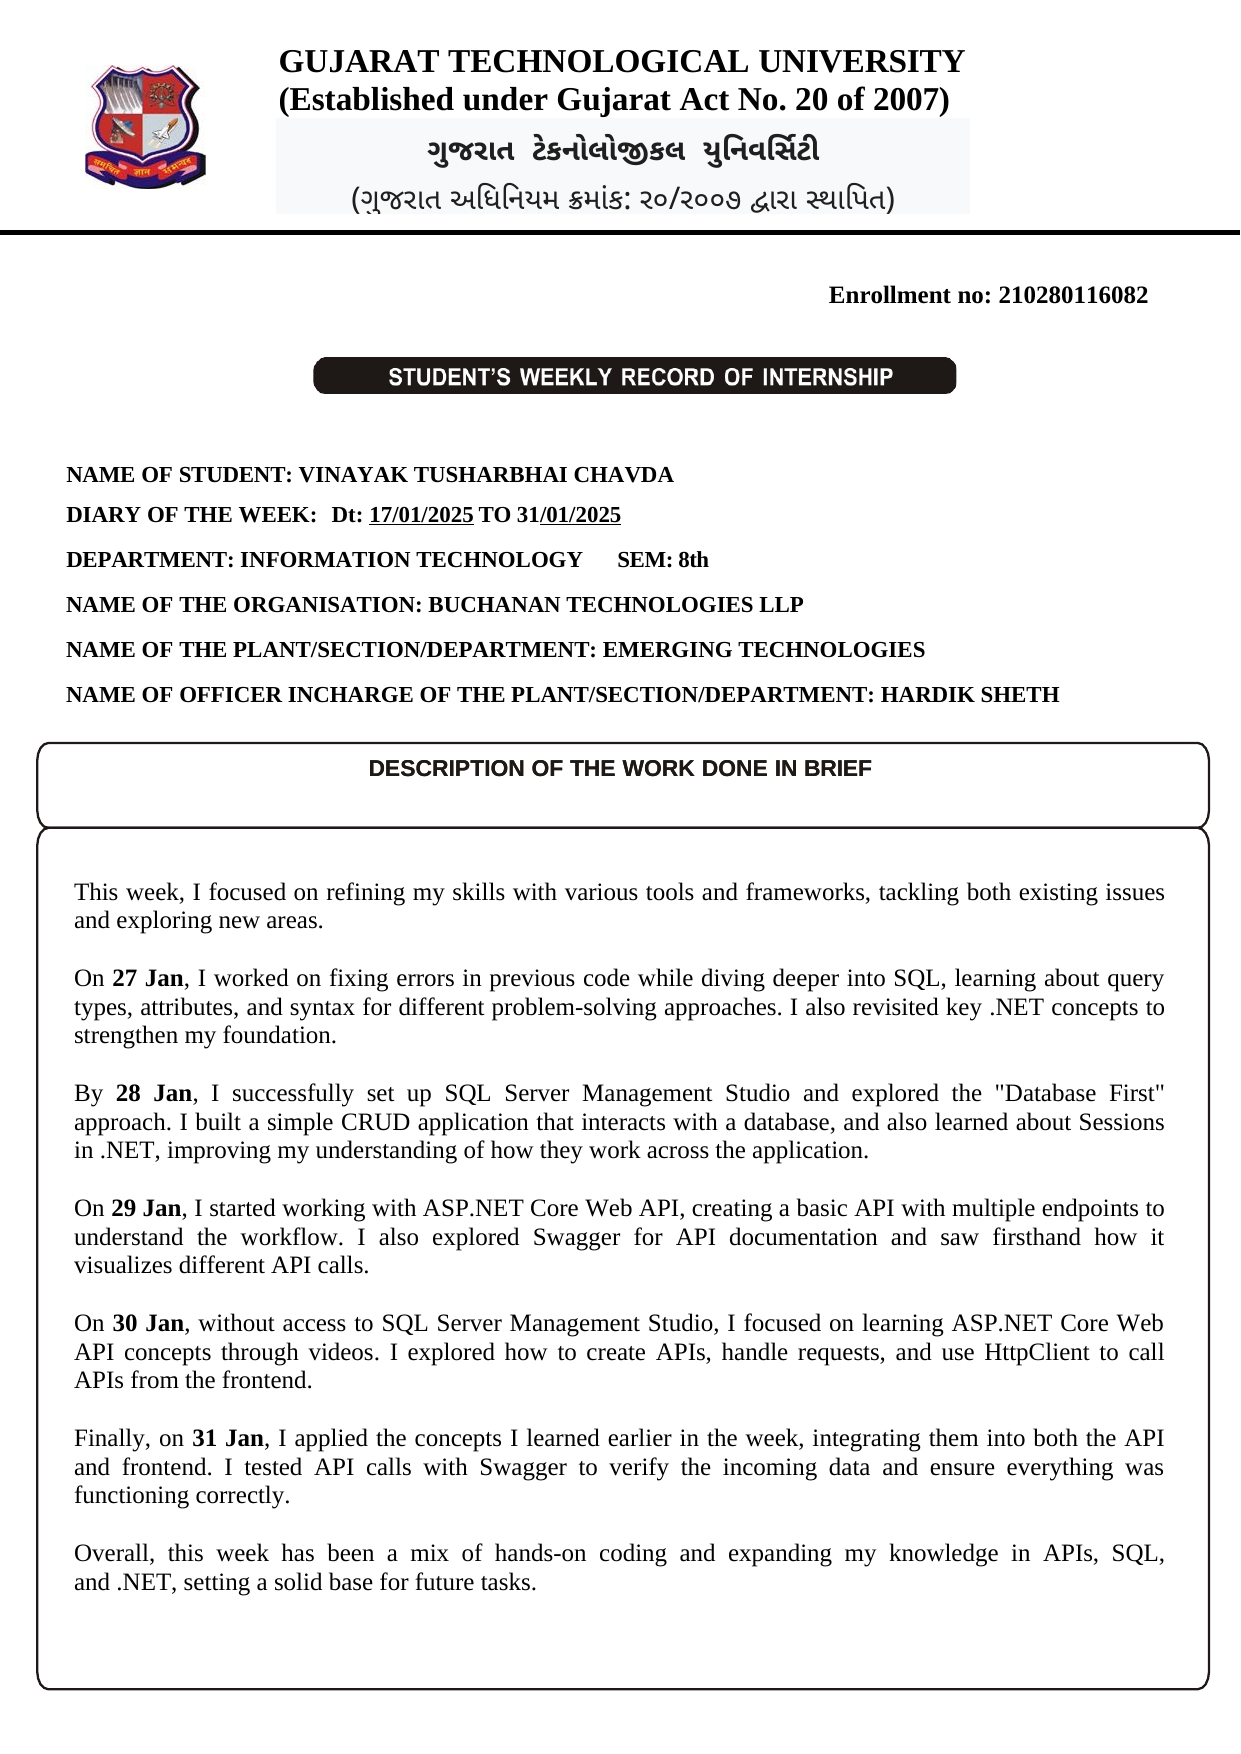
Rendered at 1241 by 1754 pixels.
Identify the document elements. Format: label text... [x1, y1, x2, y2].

text DEPARTMENT: INFORMATION TECHNOLOGY SEM: 8th [66, 546, 1174, 573]
text On 30 Jan, without access to SQL Server Management Studio, I focused on learning ASP.NET Core Web API concepts through videos. I explored how to create APIs, handle requests, and use HttpClient to call APIs from the frontend. [74, 1308, 1166, 1394]
picture [85, 65, 206, 189]
text NAME OF THE ORGANISATION: BUCHANAN TECHNOLOGIES LLP [66, 591, 1174, 618]
text NAME OF STUDENT: VINAYAK TUSHARBHAI CHAVDA [66, 461, 1211, 487]
text NAME OF OFFICER INCHARGE OF THE PLANT/SECTION/DEPARTMENT: HARDIK SHETH [66, 681, 1174, 708]
text On 29 Jan, I started working with ASP.NET Core Web API, creating a basic API with multiple endpoints to understand the workflow. I also explored Swagger for API documentation and saw firsthand how it visualizes different API calls. [74, 1193, 1166, 1279]
text By 28 Jan, I successfully set up SQL Server Management Studio and explored the "Database First" approach. I built a simple CRUD application that interacts with a database, and also learned about Sessions in .NET, improving my understanding of how they work across the application. [74, 1078, 1166, 1164]
text Finally, on 31 Jan, I applied the concepts I learned earlier in the week, integrating them into both the API and frontend. I tested API calls with Swagger to verify the incoming data and ensure everything was functioning correctly. [74, 1423, 1166, 1509]
text Overall, this week has been a mix of hands-on coding and expanding my knowledge in APIs, SQL, and .NET, setting a solid base for future tasks. [74, 1538, 1166, 1595]
text Enrollment no: 210280116082 [829, 280, 1166, 309]
text On 27 Jan, I worked on fixing errors in previous code while diving deeper into SQL, learning about query types, attributes, and syntax for different problem-solving approaches. I also revisited key .NET concepts to strengthen my foundation. [74, 963, 1166, 1049]
text NAME OF THE PLANT/SECTION/DEPARTMENT: EMERGING TECHNOLOGIES [66, 636, 1174, 663]
picture [313, 357, 957, 394]
text This week, I focused on refining my skills with various tools and frameworks, tackling both existing issues and exploring new areas. [74, 877, 1166, 934]
text DIARY OF THE WEEK: Dt: 17/01/2025 TO 31/01/2025 [66, 501, 1174, 528]
